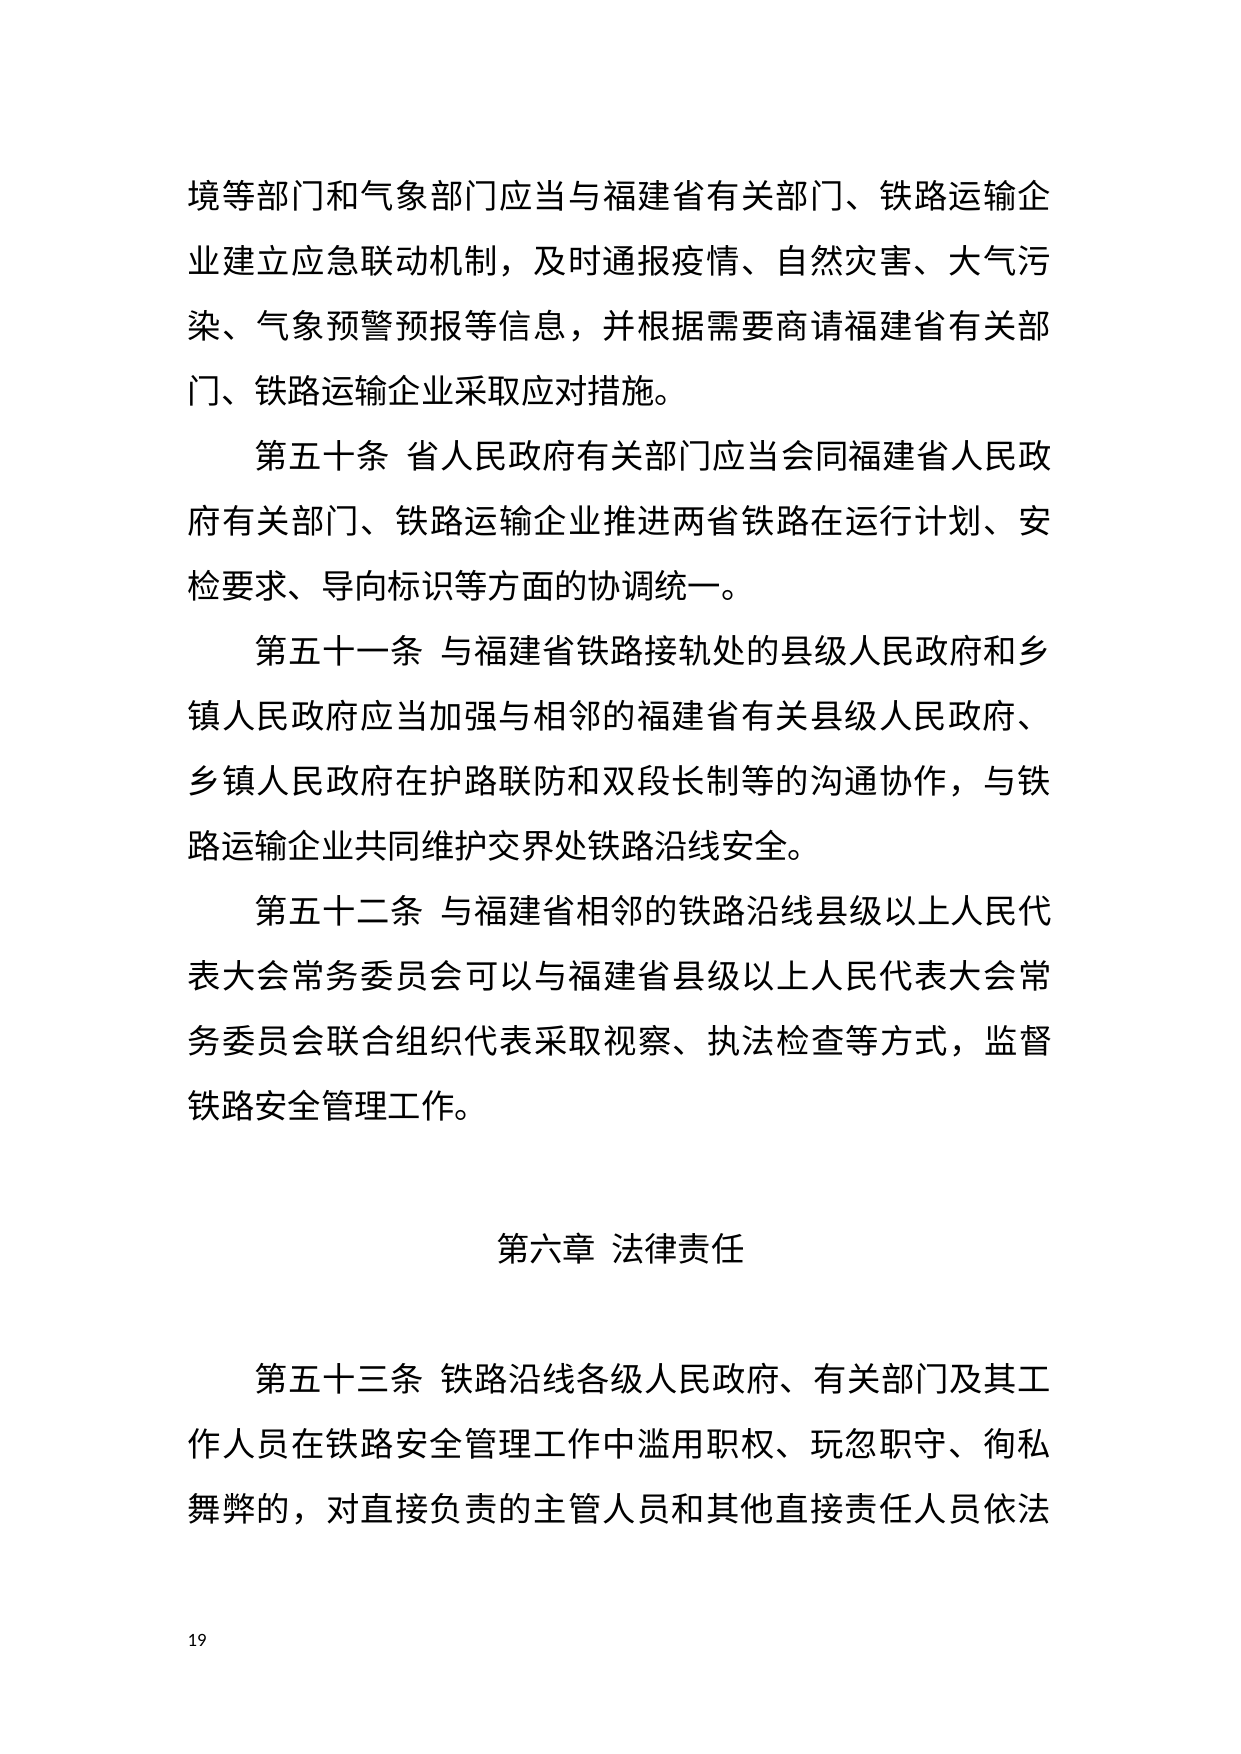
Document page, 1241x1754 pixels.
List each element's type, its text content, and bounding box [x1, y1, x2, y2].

text 第六章 法律责任 [187, 1214, 1053, 1279]
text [187, 162, 1053, 422]
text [187, 1344, 1053, 1539]
text 第五十条 省人民政府有关部门应当会同福建省人民政府有关部门、铁路运输企业推进两省铁路在运行计划、安检要求、导向标识等方面的协调统一。 [187, 422, 1053, 617]
text 第五十一条 与福建省铁路接轨处的县级人民政府和乡镇人民政府应当加强与相邻的福建省有关县级人民政府、乡镇人民政府在护路联防和双段长制等的沟通协作，与铁路运输企业共同维护交界处铁路沿线安全。 [187, 617, 1053, 877]
text 第五十二条 与福建省相邻的铁路沿线县级以上人民代表大会常务委员会可以与福建省县级以上人民代表大会常务委员会联合组织代表采取视察、执法检查等方式，监督铁路安全管理工作。 [187, 877, 1053, 1137]
